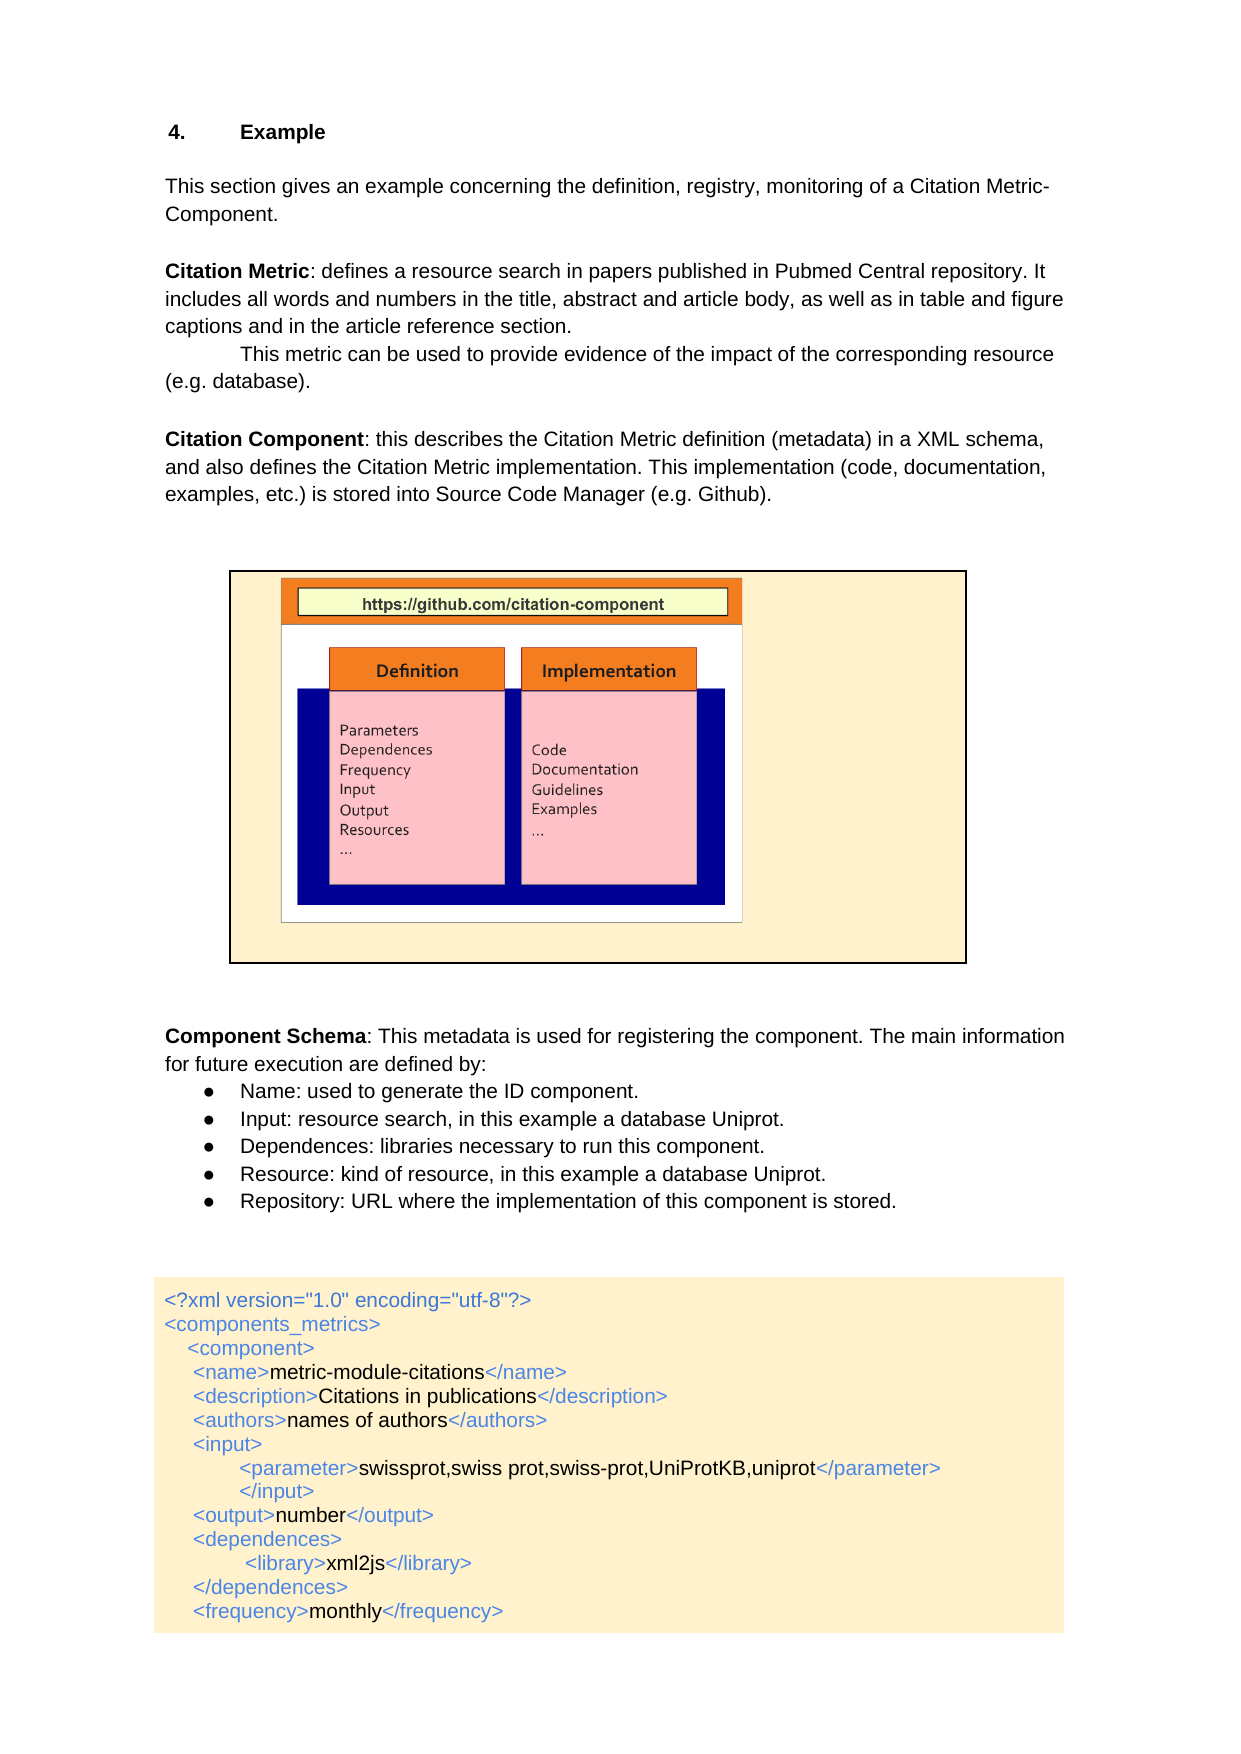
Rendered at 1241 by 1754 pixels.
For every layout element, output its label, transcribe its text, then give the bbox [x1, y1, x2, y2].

table_header [231, 572, 965, 962]
picture [280, 577, 743, 923]
text Citation Component: this describes the Citation Metric definition (metadata) in a XML schema, and also defines the Citation Metric implementation. This implementation (code, documentation, examples, etc.) is stored into Source Code Manager (e.g. Github). [165, 427, 1075, 506]
list Dependences: libraries necessary to run this component. [202, 1134, 1075, 1158]
text Component Schema: This metadata is used for registering the component. The main information for future execution are defined by: [165, 1024, 1075, 1076]
list Name: used to generate the ID component. [202, 1079, 1075, 1103]
text This metric can be used to provide evidence of the impact of the corresponding resource (e.g. database). [165, 342, 1075, 393]
list Input: resource search, in this example a database Uniprot. [202, 1107, 1075, 1131]
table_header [154, 1277, 1064, 1633]
list Repository: URL where the implementation of this component is stored. [202, 1189, 1075, 1213]
text This section gives an example concerning the definition, registry, monitoring of a Citation Metric-Component. [165, 174, 1075, 226]
text Citation Metric: defines a resource search in papers published in Pubmed Central repository. It includes all words and numbers in the title, abstract and article body, as well as in table and figure captions and in the article reference section. [165, 259, 1075, 338]
subtitle Example [168, 120, 1075, 144]
list Resource: kind of resource, in this example a database Uniprot. [202, 1162, 1075, 1186]
